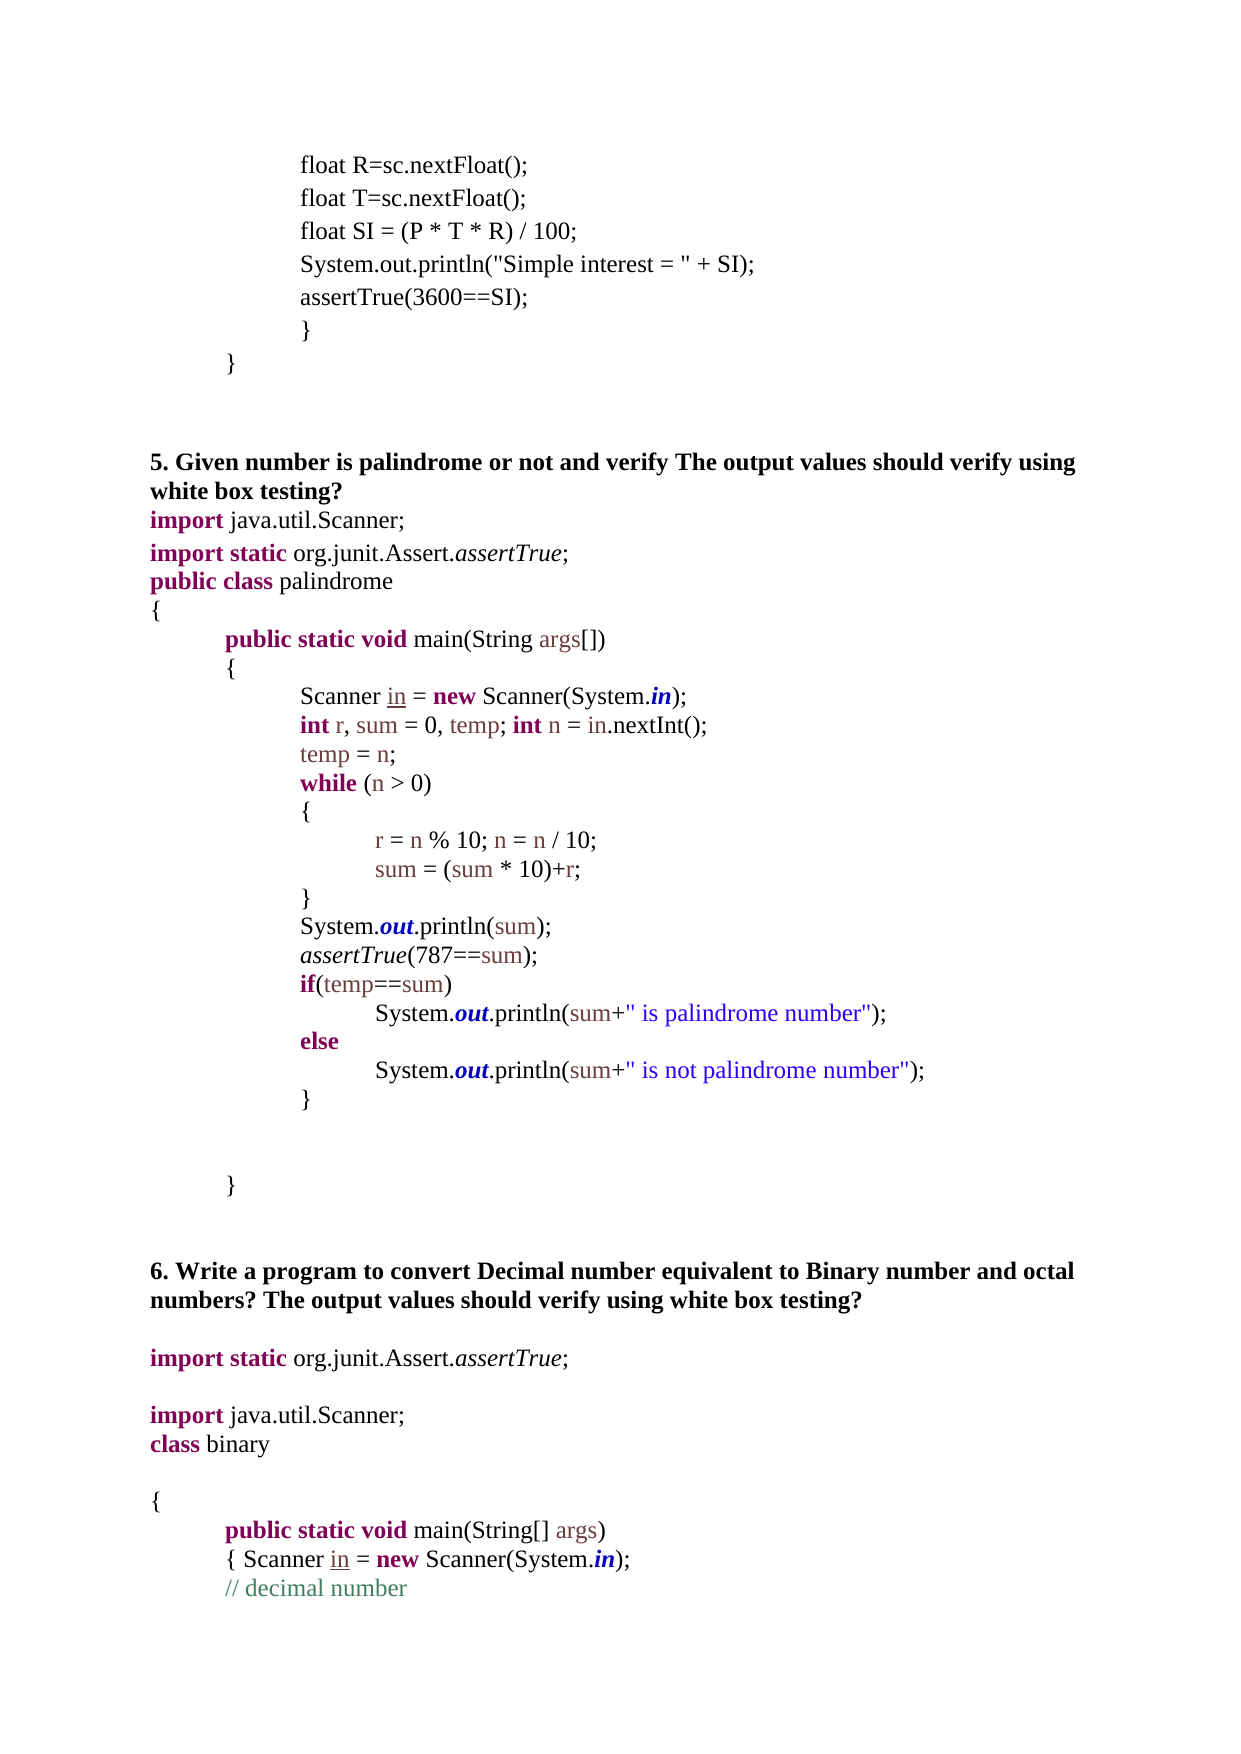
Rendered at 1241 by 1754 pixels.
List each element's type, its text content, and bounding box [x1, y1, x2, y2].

text // decimal number [150, 1573, 1090, 1601]
text System.out.println("Simple interest = " + SI); [150, 249, 1090, 278]
text float T=sc.nextFloat(); [150, 183, 1090, 212]
text int r, sum = 0, temp; int n = in.nextInt(); [150, 710, 1090, 739]
text import java.util.Scanner; [150, 505, 1090, 533]
text import static org.junit.Assert.assertTrue; [150, 538, 1090, 566]
text float R=sc.nextFloat(); [150, 150, 1090, 179]
text } [150, 883, 1090, 911]
text System.out.println(sum); [150, 911, 1090, 940]
text assertTrue(787==sum); [150, 940, 1090, 969]
text float SI = (P * T * R) / 100; [150, 216, 1090, 245]
text public class palindrome [150, 566, 1090, 595]
text import java.util.Scanner; [150, 1400, 1090, 1429]
text r = n % 10; n = n / 10; [150, 825, 1090, 854]
text { [150, 653, 1090, 681]
text 5. Given number is palindrome or not and verify The output values should verify using white box testing? [150, 447, 1090, 505]
text System.out.println(sum+" is palindrome number"); [150, 998, 1090, 1026]
text assertTrue(3600==SI); [150, 282, 1090, 311]
text Scanner in = new Scanner(System.in); [150, 681, 1090, 710]
text { [150, 595, 1090, 624]
text } [150, 1170, 1090, 1199]
text else [150, 1026, 1090, 1055]
text { [150, 796, 1090, 825]
text temp = n; [150, 739, 1090, 768]
text class binary [150, 1429, 1090, 1458]
text while (n > 0) [150, 768, 1090, 796]
text } [150, 348, 1090, 377]
text 6. Write a program to convert Decimal number equivalent to Binary number and octal numbers? The output values should verify using white box testing? [150, 1256, 1090, 1314]
text import static org.junit.Assert.assertTrue; [150, 1343, 1090, 1371]
text if(temp==sum) [150, 969, 1090, 998]
text public static void main(String args[]) [150, 624, 1090, 653]
text System.out.println(sum+" is not palindrome number"); [150, 1055, 1090, 1084]
text } [150, 315, 1090, 344]
text sum = (sum * 10)+r; [150, 854, 1090, 883]
text { [150, 1486, 1090, 1515]
text public static void main(String[] args) [150, 1515, 1090, 1544]
text { Scanner in = new Scanner(System.in); [150, 1544, 1090, 1573]
text } [150, 1084, 1090, 1113]
